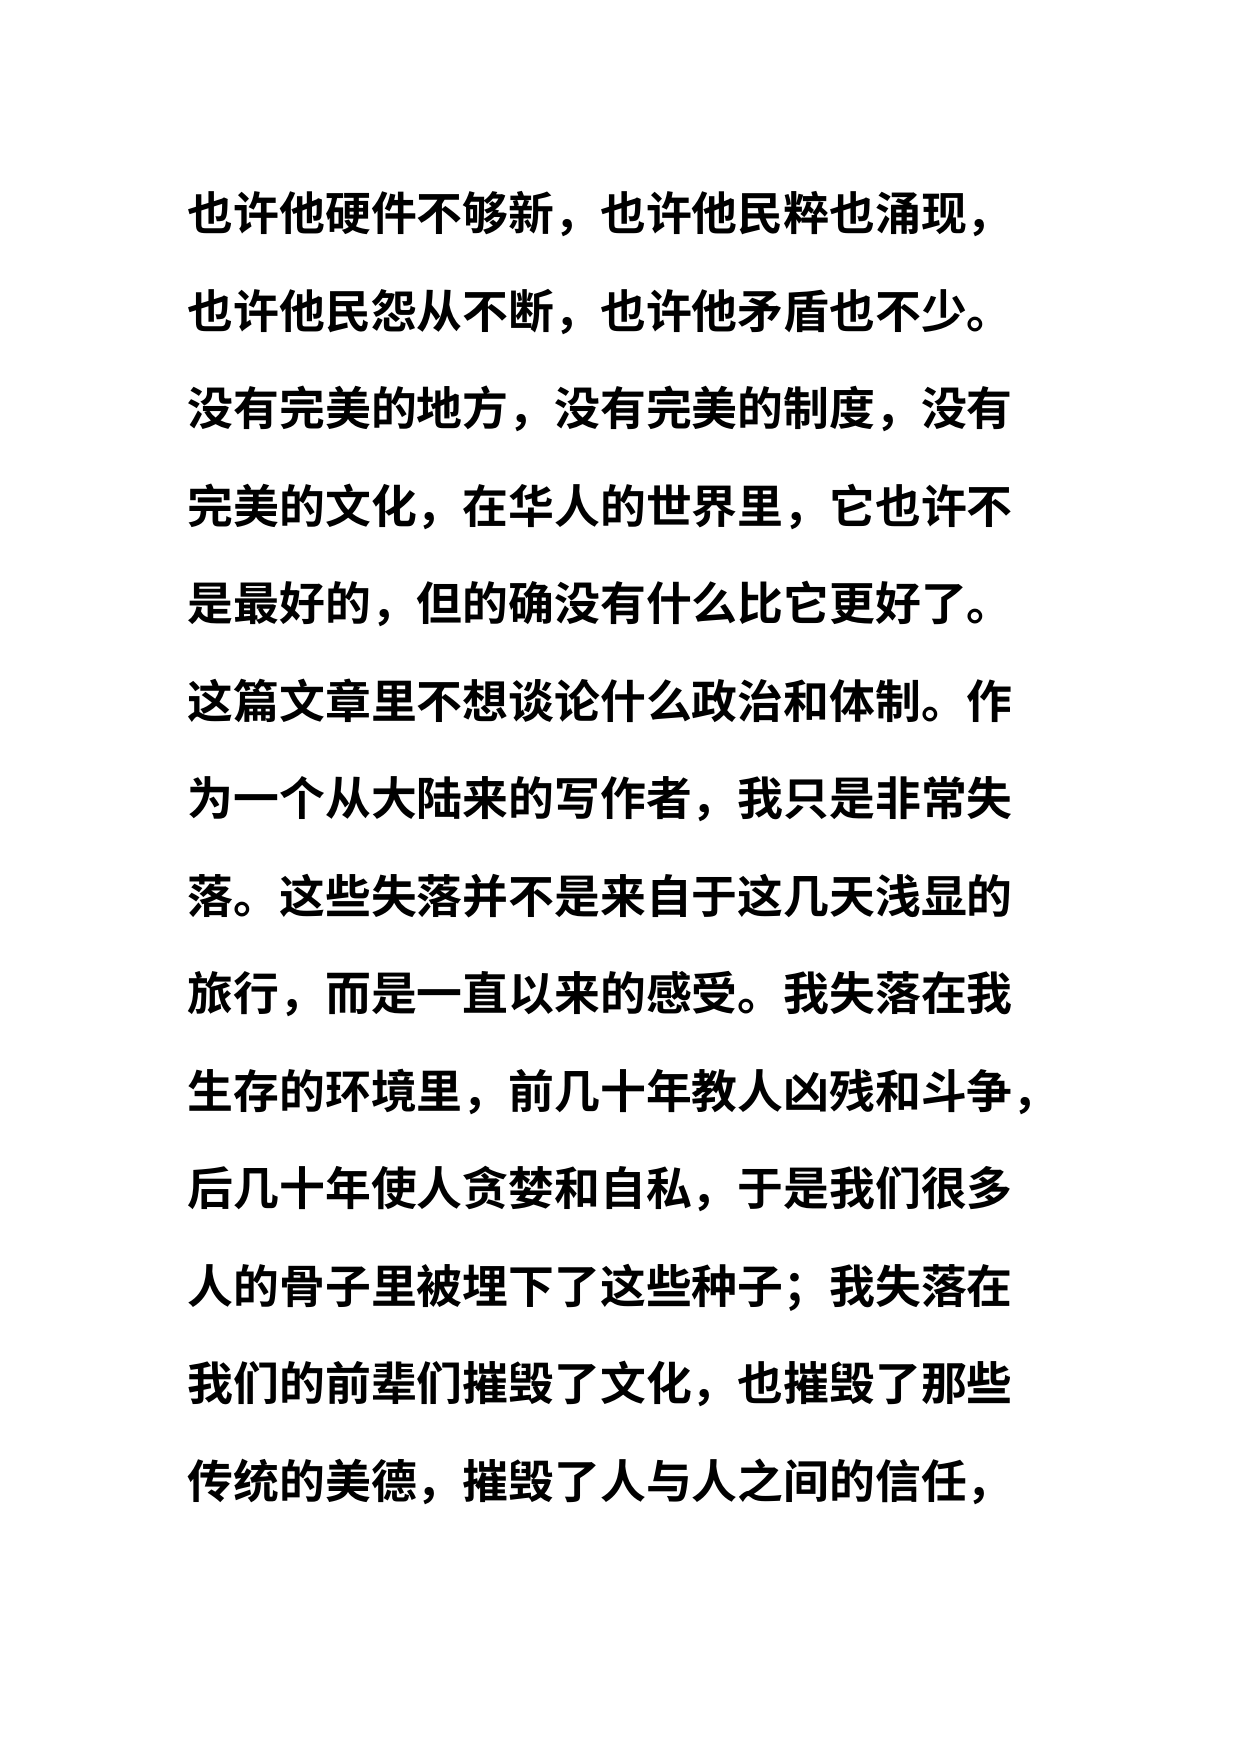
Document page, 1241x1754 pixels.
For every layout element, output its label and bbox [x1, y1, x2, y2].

text [187, 162, 1053, 1527]
